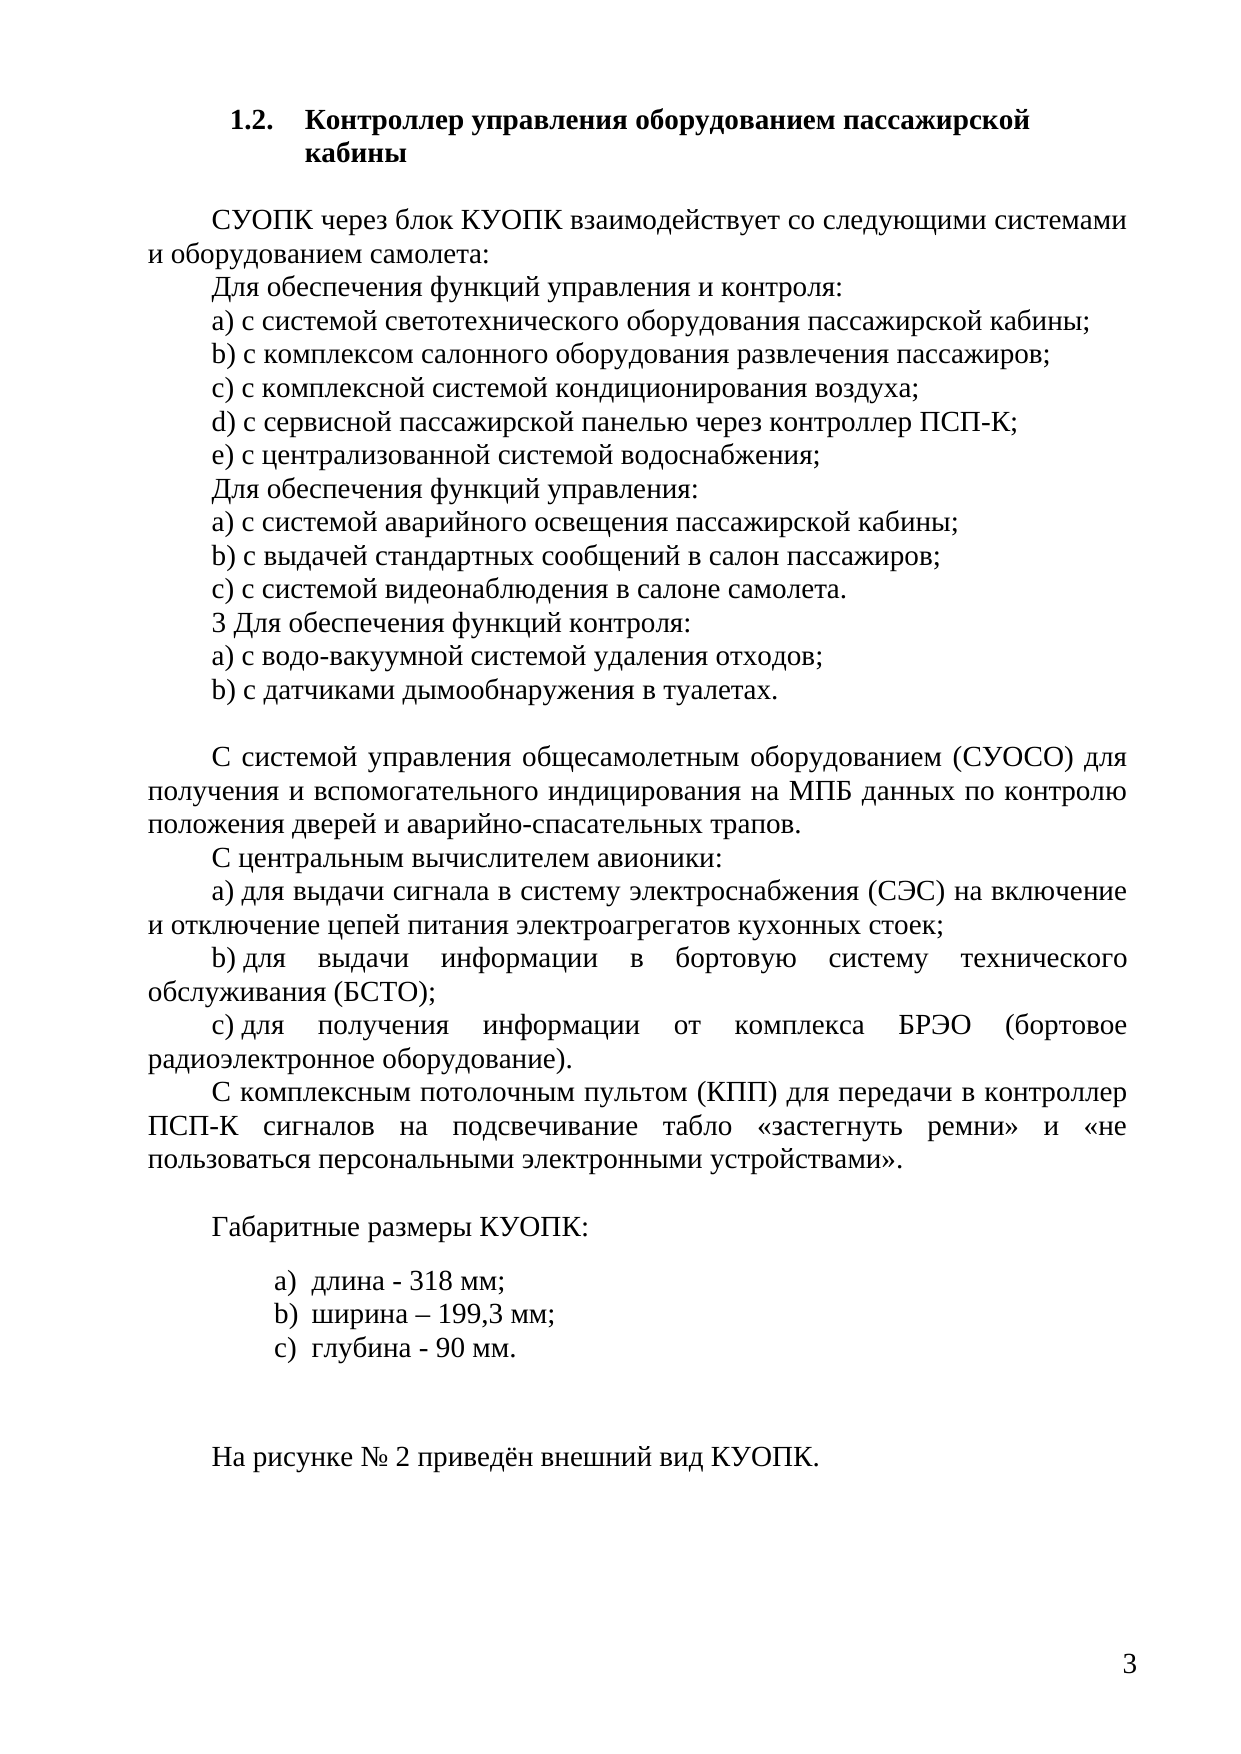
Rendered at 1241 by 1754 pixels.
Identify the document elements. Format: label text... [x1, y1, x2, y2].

text а) с водо-вакуумной системой удаления отходов; [148, 638, 1128, 672]
text С центральным вычислителем авионики: [148, 840, 1128, 873]
text b) для выдачи информации в бортовую систему технического обслуживания (БСТО); [148, 940, 1128, 1007]
text На рисунке № 2 приведён внешний вид КУОПК. [148, 1439, 1128, 1472]
text d) с сервисной пассажирской панелью через контроллер ПСП-К; [148, 404, 1128, 437]
list глубина - 90 мм. [274, 1330, 1128, 1364]
text b) с датчиками дымообнаружения в туалетах. [148, 672, 1128, 706]
text С системой управления общесамолетным оборудованием (СУОСО) для получения и вспомогательного индицирования на МПБ данных по контролю положения дверей и аварийно-спасательных трапов. [148, 739, 1128, 840]
text 3 Для обеспечения функций контроля: [148, 605, 1128, 638]
text СУОПК через блок КУОПК взаимодействует со следующими системами и оборудованием самолета: [148, 202, 1128, 269]
list Контроллер управления оборудованием пассажирской кабины [229, 102, 1137, 169]
text b) с выдачей стандартных сообщений в салон пассажиров; [148, 538, 1128, 571]
text a) для выдачи сигнала в систему электроснабжения (СЭС) на включение и отключение цепей питания электроагрегатов кухонных стоек; [148, 873, 1128, 940]
list ширина – 199,3 мм; [274, 1297, 1128, 1330]
text с) с системой видеонаблюдения в салоне самолета. [148, 571, 1128, 605]
text а) с системой светотехнического оборудования пассажирской кабины; [148, 303, 1128, 337]
text с) с комплексной системой кондиционирования воздуха; [148, 370, 1128, 404]
text Для обеспечения функций управления: [148, 471, 1128, 504]
text e) с централизованной системой водоснабжения; [148, 437, 1128, 471]
text Для обеспечения функций управления и контроля: [148, 269, 1128, 303]
text b) с комплексом салонного оборудования развлечения пассажиров; [148, 337, 1128, 370]
text С комплексным потолочным пультом (КПП) для передачи в контроллер ПСП-К сигналов на подсвечивание табло «застегнуть ремни» и «не пользоваться персональными электронными устройствами». [148, 1074, 1128, 1175]
text Габаритные размеры КУОПК: [148, 1209, 1128, 1242]
list длина - 318 мм; [274, 1263, 1128, 1297]
text а) с системой аварийного освещения пассажирской кабины; [148, 504, 1128, 538]
text c) для получения информации от комплекса БРЭО (бортовое радиоэлектронное оборудование). [148, 1007, 1128, 1074]
